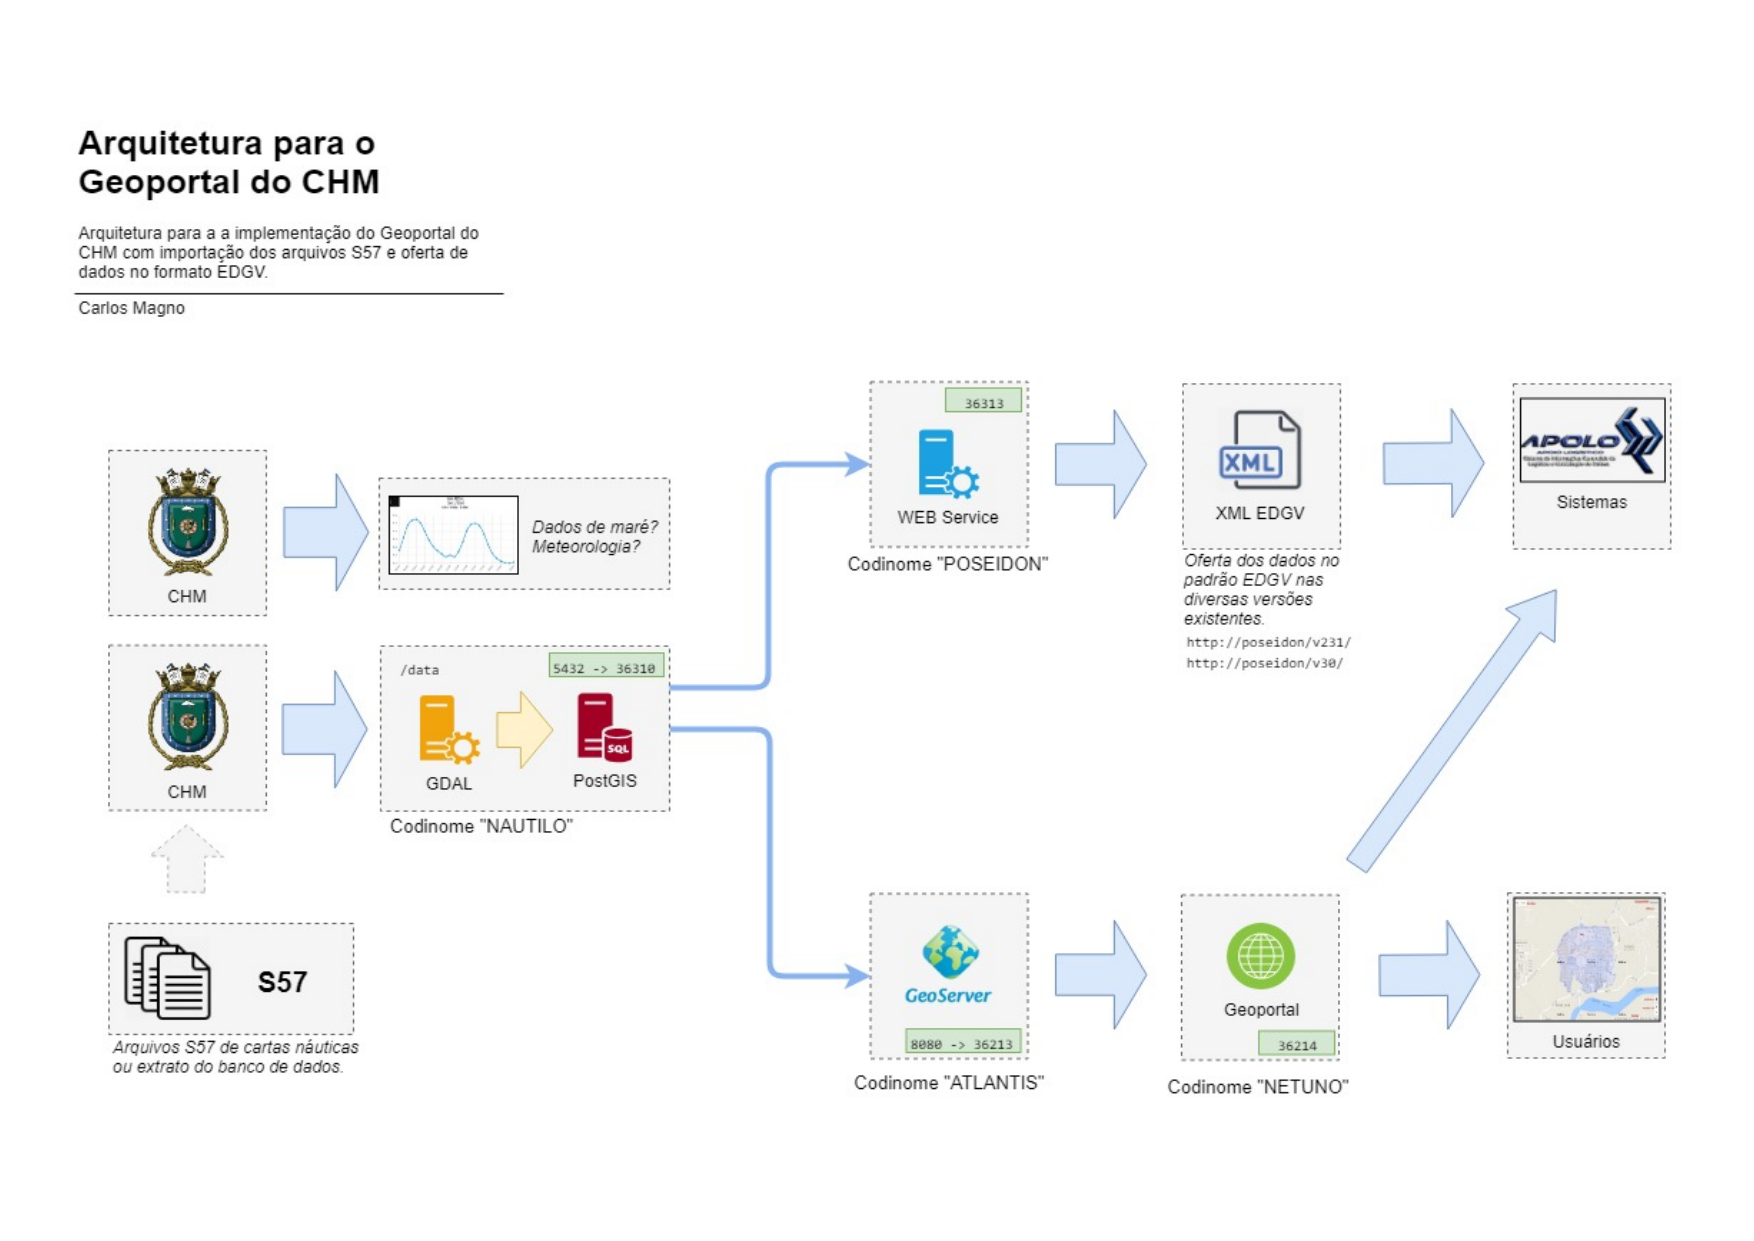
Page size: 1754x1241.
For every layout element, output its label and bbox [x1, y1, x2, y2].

picture [57, 89, 1685, 1113]
